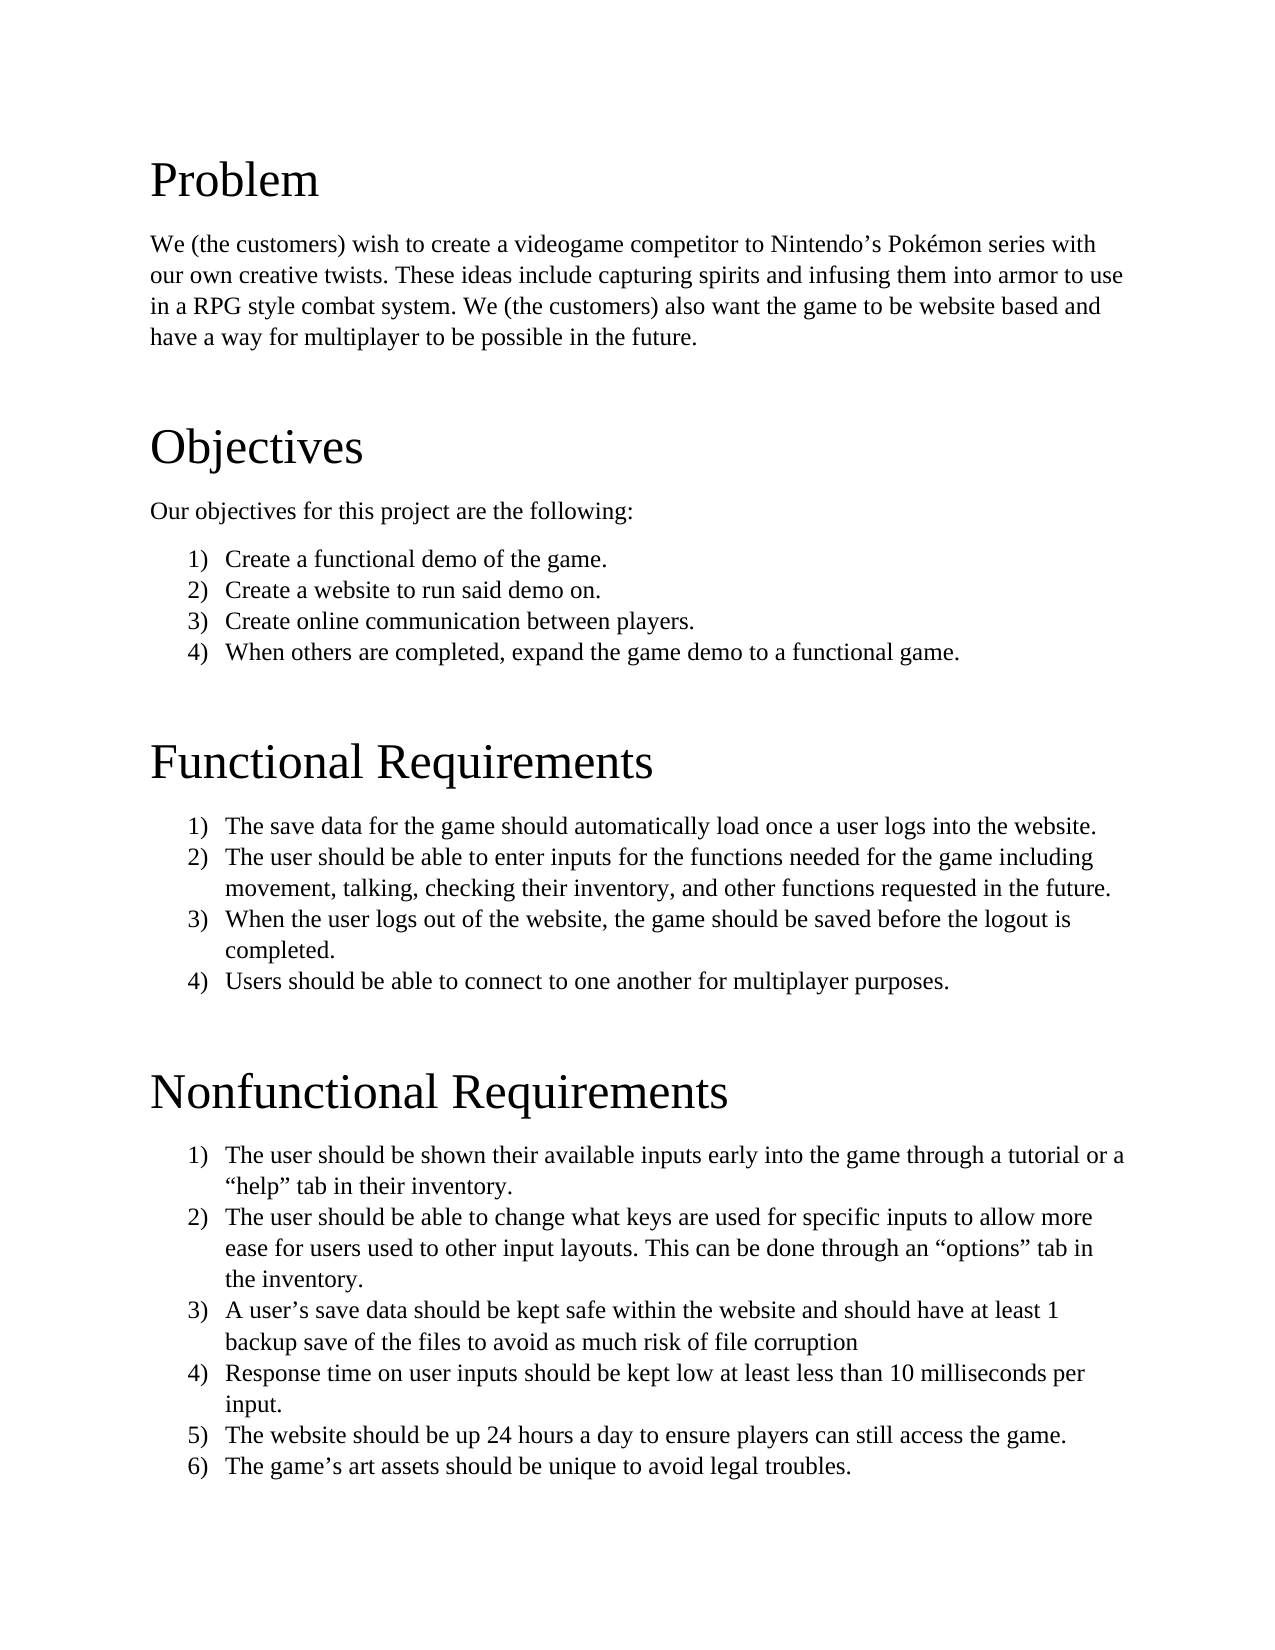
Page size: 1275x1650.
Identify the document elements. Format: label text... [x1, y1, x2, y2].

text Objectives [150, 417, 1125, 475]
list The game’s art assets should be unique to avoid legal troubles. [187, 1451, 1125, 1479]
list The user should be able to enter inputs for the functions needed for the game including movement, talking, checking their inventory, and other functions requested in the future. [187, 842, 1125, 902]
list Create a functional demo of the game. [187, 544, 1125, 572]
list The save data for the game should automatically load once a user logs into the website. [187, 811, 1125, 840]
list Response time on user inputs should be kept low at least less than 10 milliseconds per input. [187, 1358, 1125, 1417]
list The user should be shown their available inputs early into the game through a tutorial or a “help” tab in their inventory. [187, 1140, 1125, 1200]
list The user should be able to change what keys are used for specific inputs to allow more ease for users used to other input layouts. This can be done through an “options” tab in the inventory. [187, 1202, 1125, 1293]
text We (the customers) wish to create a videogame competitor to Nintendo’s Pokémon series with our own creative twists. These ideas include capturing spirits and infusing them into armor to use in a RPG style combat system. We (the customers) also want the game to be website based and have a way for multiplayer to be possible in the future. [150, 229, 1125, 351]
text Problem [150, 150, 1125, 207]
list The website should be up 24 hours a day to ensure players can still access the game. [187, 1420, 1125, 1448]
list Create online communication between players. [187, 606, 1125, 634]
list A user’s save data should be kept safe within the website and should have at least 1 backup save of the files to avoid as much risk of file corruption [187, 1296, 1125, 1355]
list When others are completed, expand the game demo to a functional game. [187, 637, 1125, 666]
list Users should be able to connect to one another for multiplayer purposes. [187, 966, 1125, 995]
list Create a website to run said demo on. [187, 575, 1125, 603]
list When the user logs out of the website, the game should be saved before the logout is completed. [187, 904, 1125, 964]
text Our objectives for this project are the following: [150, 496, 1125, 525]
text Functional Requirements [150, 732, 1125, 790]
text Nonfunctional Requirements [150, 1062, 1125, 1119]
